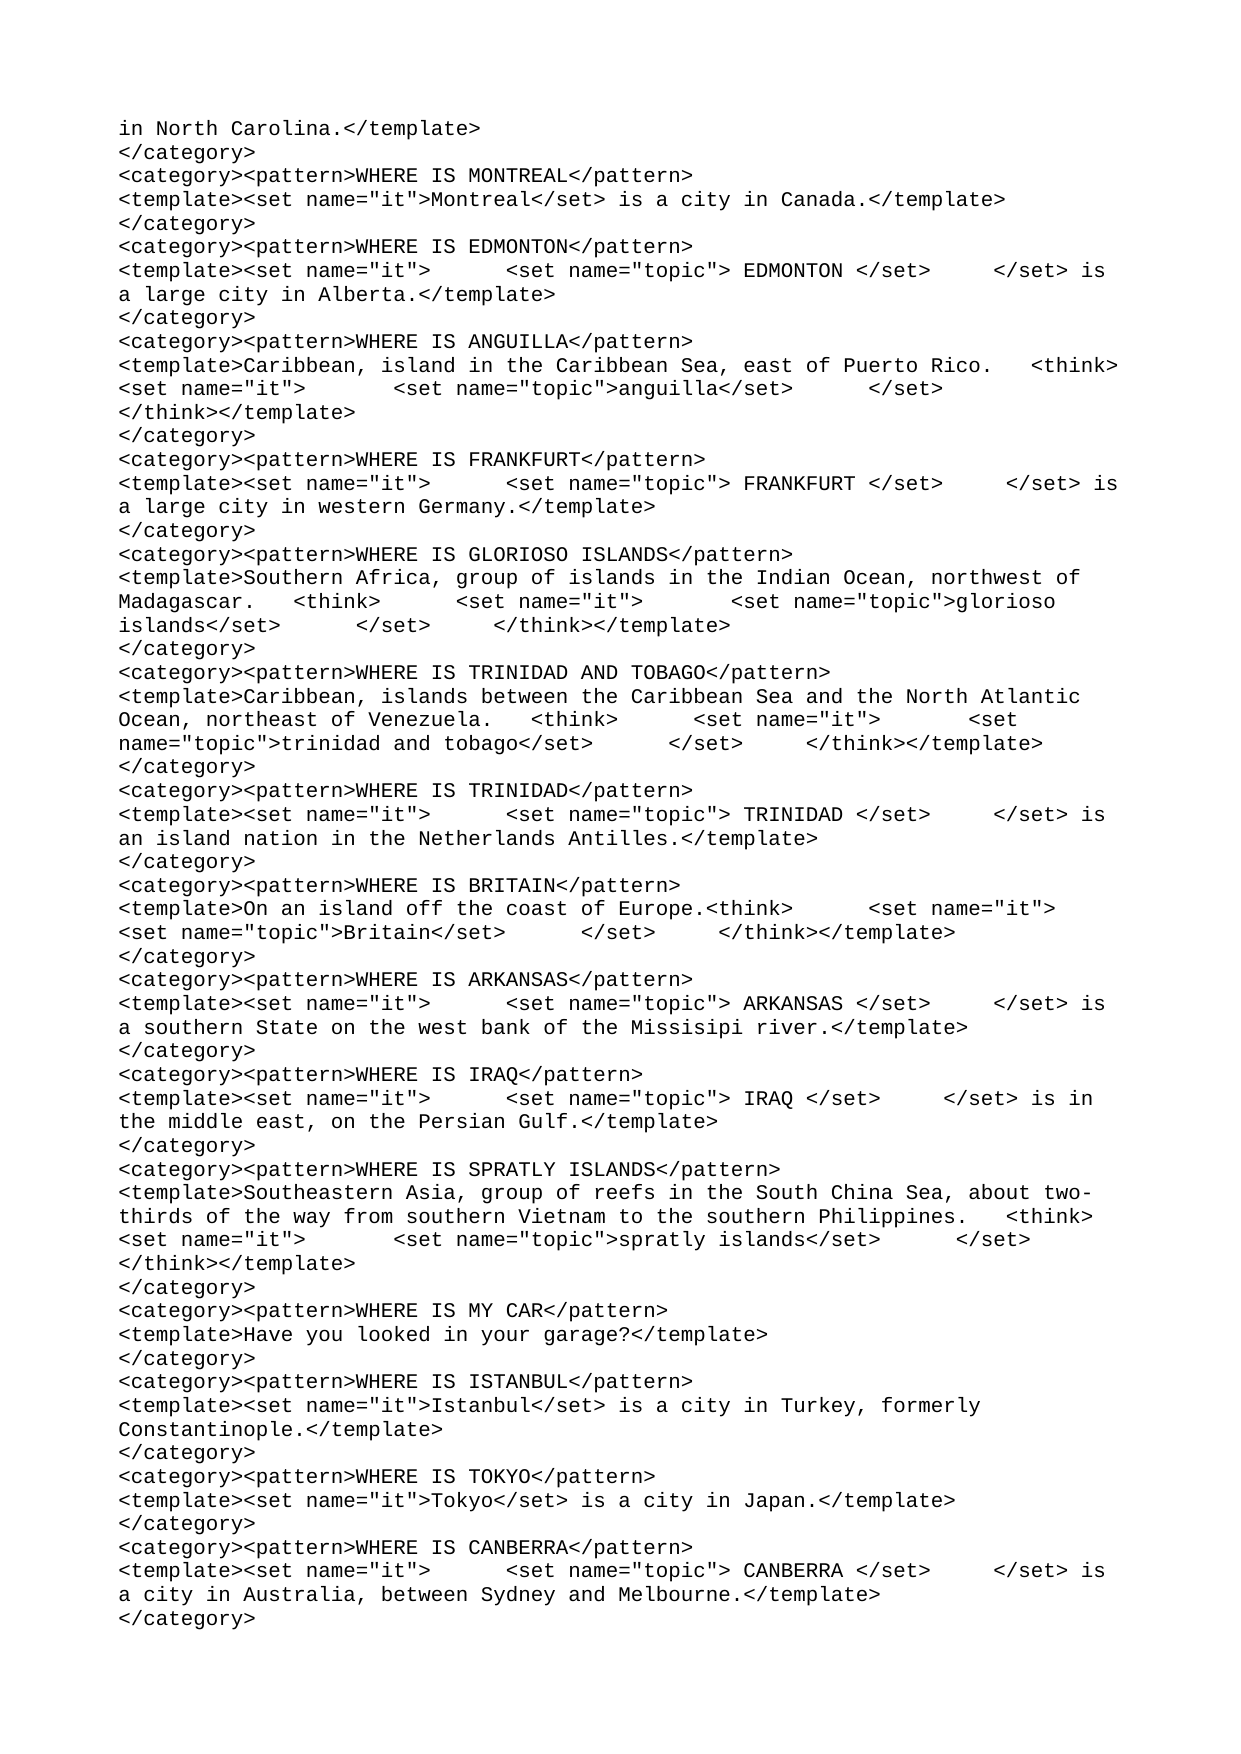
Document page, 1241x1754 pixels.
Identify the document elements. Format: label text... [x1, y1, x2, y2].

text <template><set name="it">Tokyo</set> is a city in Japan.</template> [118, 1489, 1122, 1513]
text <category><pattern>WHERE IS TOKYO</pattern> [118, 1466, 1122, 1489]
text <category><pattern>WHERE IS CANBERRA</pattern> [118, 1537, 1122, 1561]
text </category> [118, 426, 1122, 449]
text </category> [118, 638, 1122, 662]
text <template><set name="it"> <set name="topic"> IRAQ </set> </set> is in the middle east, on the Persian Gulf.</template> [118, 1088, 1122, 1135]
text <template>Southeastern Asia, group of reefs in the South China Sea, about two-thirds of the way from southern Vietnam to the southern Philippines. <think> <set name="it"> <set name="topic">spratly islands</set> </set> </think></template> [118, 1182, 1122, 1277]
text <template>Caribbean, island in the Caribbean Sea, east of Puerto Rico. <think> <set name="it"> <set name="topic">anguilla</set> </set> </think></template> [118, 354, 1122, 426]
text <category><pattern>WHERE IS MY CAR</pattern> [118, 1300, 1122, 1324]
text </category> [118, 142, 1122, 165]
text </category> [118, 851, 1122, 875]
text </category> [118, 213, 1122, 236]
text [118, 118, 1122, 142]
text <template>Caribbean, islands between the Caribbean Sea and the North Atlantic Ocean, northeast of Venezuela. <think> <set name="it"> <set name="topic">trinidad and tobago</set> </set> </think></template> [118, 686, 1122, 757]
text <category><pattern>WHERE IS MONTREAL</pattern> [118, 165, 1122, 189]
text <template><set name="it"> <set name="topic"> CANBERRA </set> </set> is a city in Australia, between Sydney and Melbourne.</template> [118, 1561, 1122, 1608]
text </category> [118, 520, 1122, 544]
text <category><pattern>WHERE IS ARKANSAS</pattern> [118, 969, 1122, 993]
text <template><set name="it">Istanbul</set> is a city in Turkey, formerly Constantinople.</template> [118, 1395, 1122, 1442]
text <template>Southern Africa, group of islands in the Indian Ocean, northwest of Madagascar. <think> <set name="it"> <set name="topic">glorioso islands</set> </set> </think></template> [118, 567, 1122, 638]
text </category> [118, 1513, 1122, 1537]
text <category><pattern>WHERE IS FRANKFURT</pattern> [118, 449, 1122, 473]
text <category><pattern>WHERE IS EDMONTON</pattern> [118, 236, 1122, 260]
text <category><pattern>WHERE IS BRITAIN</pattern> [118, 875, 1122, 898]
text </category> [118, 757, 1122, 780]
text <category><pattern>WHERE IS TRINIDAD</pattern> [118, 780, 1122, 804]
text <category><pattern>WHERE IS IRAQ</pattern> [118, 1064, 1122, 1088]
text <category><pattern>WHERE IS TRINIDAD AND TOBAGO</pattern> [118, 662, 1122, 686]
text <category><pattern>WHERE IS GLORIOSO ISLANDS</pattern> [118, 544, 1122, 567]
text <template><set name="it"> <set name="topic"> EDMONTON </set> </set> is a large city in Alberta.</template> [118, 260, 1122, 307]
text </category> [118, 1135, 1122, 1158]
text <template><set name="it"> <set name="topic"> FRANKFURT </set> </set> is a large city in western Germany.</template> [118, 473, 1122, 520]
text </category> [118, 307, 1122, 331]
text <category><pattern>WHERE IS SPRATLY ISLANDS</pattern> [118, 1158, 1122, 1182]
text </category> [118, 1277, 1122, 1300]
text </category> [118, 1348, 1122, 1371]
text </category> [118, 1442, 1122, 1466]
text </category> [118, 946, 1122, 969]
text </category> [118, 1040, 1122, 1064]
text <template>Have you looked in your garage?</template> [118, 1324, 1122, 1348]
text <category><pattern>WHERE IS ANGUILLA</pattern> [118, 331, 1122, 354]
text <category><pattern>WHERE IS ISTANBUL</pattern> [118, 1371, 1122, 1395]
text <template><set name="it"> <set name="topic"> TRINIDAD </set> </set> is an island nation in the Netherlands Antilles.</template> [118, 804, 1122, 851]
text <template><set name="it">Montreal</set> is a city in Canada.</template> [118, 189, 1122, 213]
text </category> [118, 1608, 1122, 1631]
text <template>On an island off the coast of Europe.<think> <set name="it"> <set name="topic">Britain</set> </set> </think></template> [118, 898, 1122, 946]
text <template><set name="it"> <set name="topic"> ARKANSAS </set> </set> is a southern State on the west bank of the Missisipi river.</template> [118, 993, 1122, 1040]
